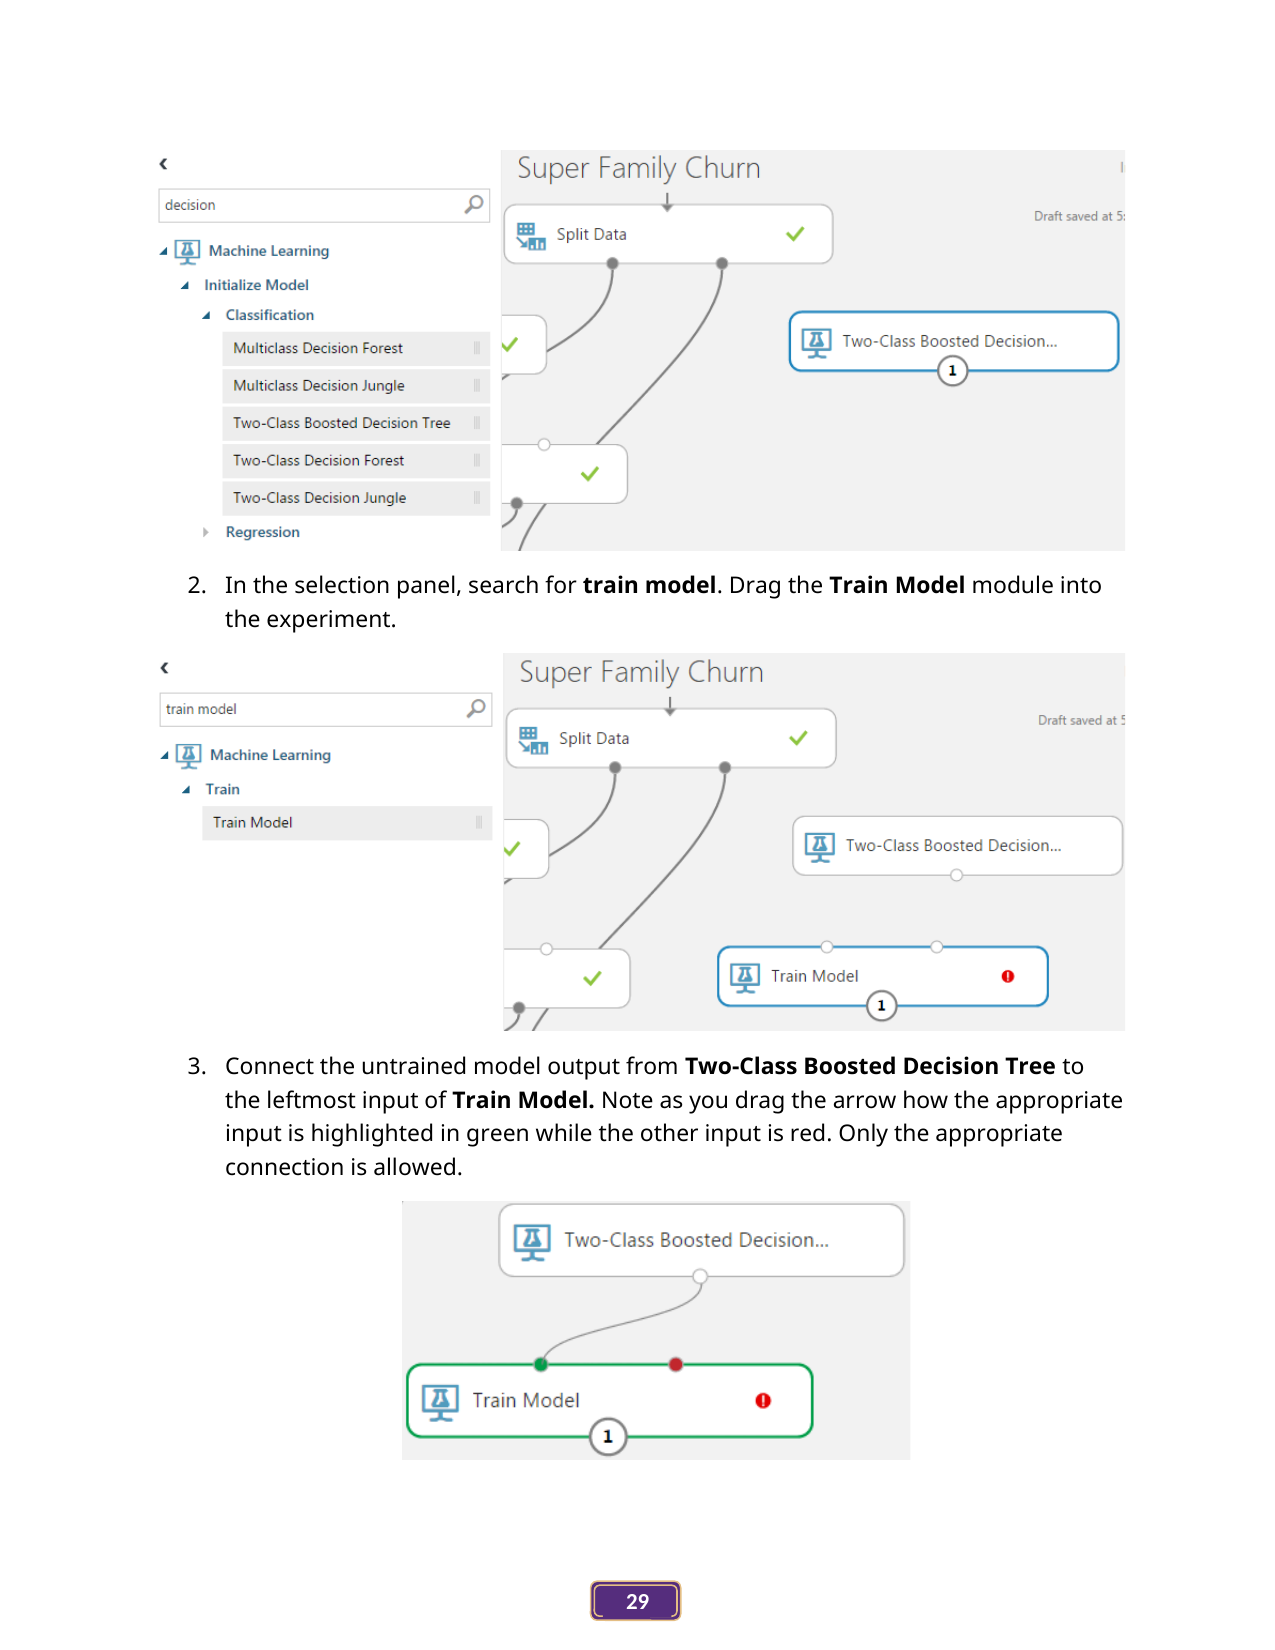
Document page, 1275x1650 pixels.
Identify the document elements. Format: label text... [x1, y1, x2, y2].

picture [150, 150, 1125, 551]
picture [402, 1201, 911, 1460]
list In the selection panel, search for train model. Drag the Train Model module into the experiment. [187, 569, 1125, 634]
picture [150, 653, 1125, 1031]
list Connect the untrained model output from Two-Class Boosted Decision Tree to the leftmost input of Train Model. Note as you drag the arrow how the appropriate input is highlighted in green while the other input is red. Only the appropriate connection is allowed. [187, 1050, 1125, 1182]
